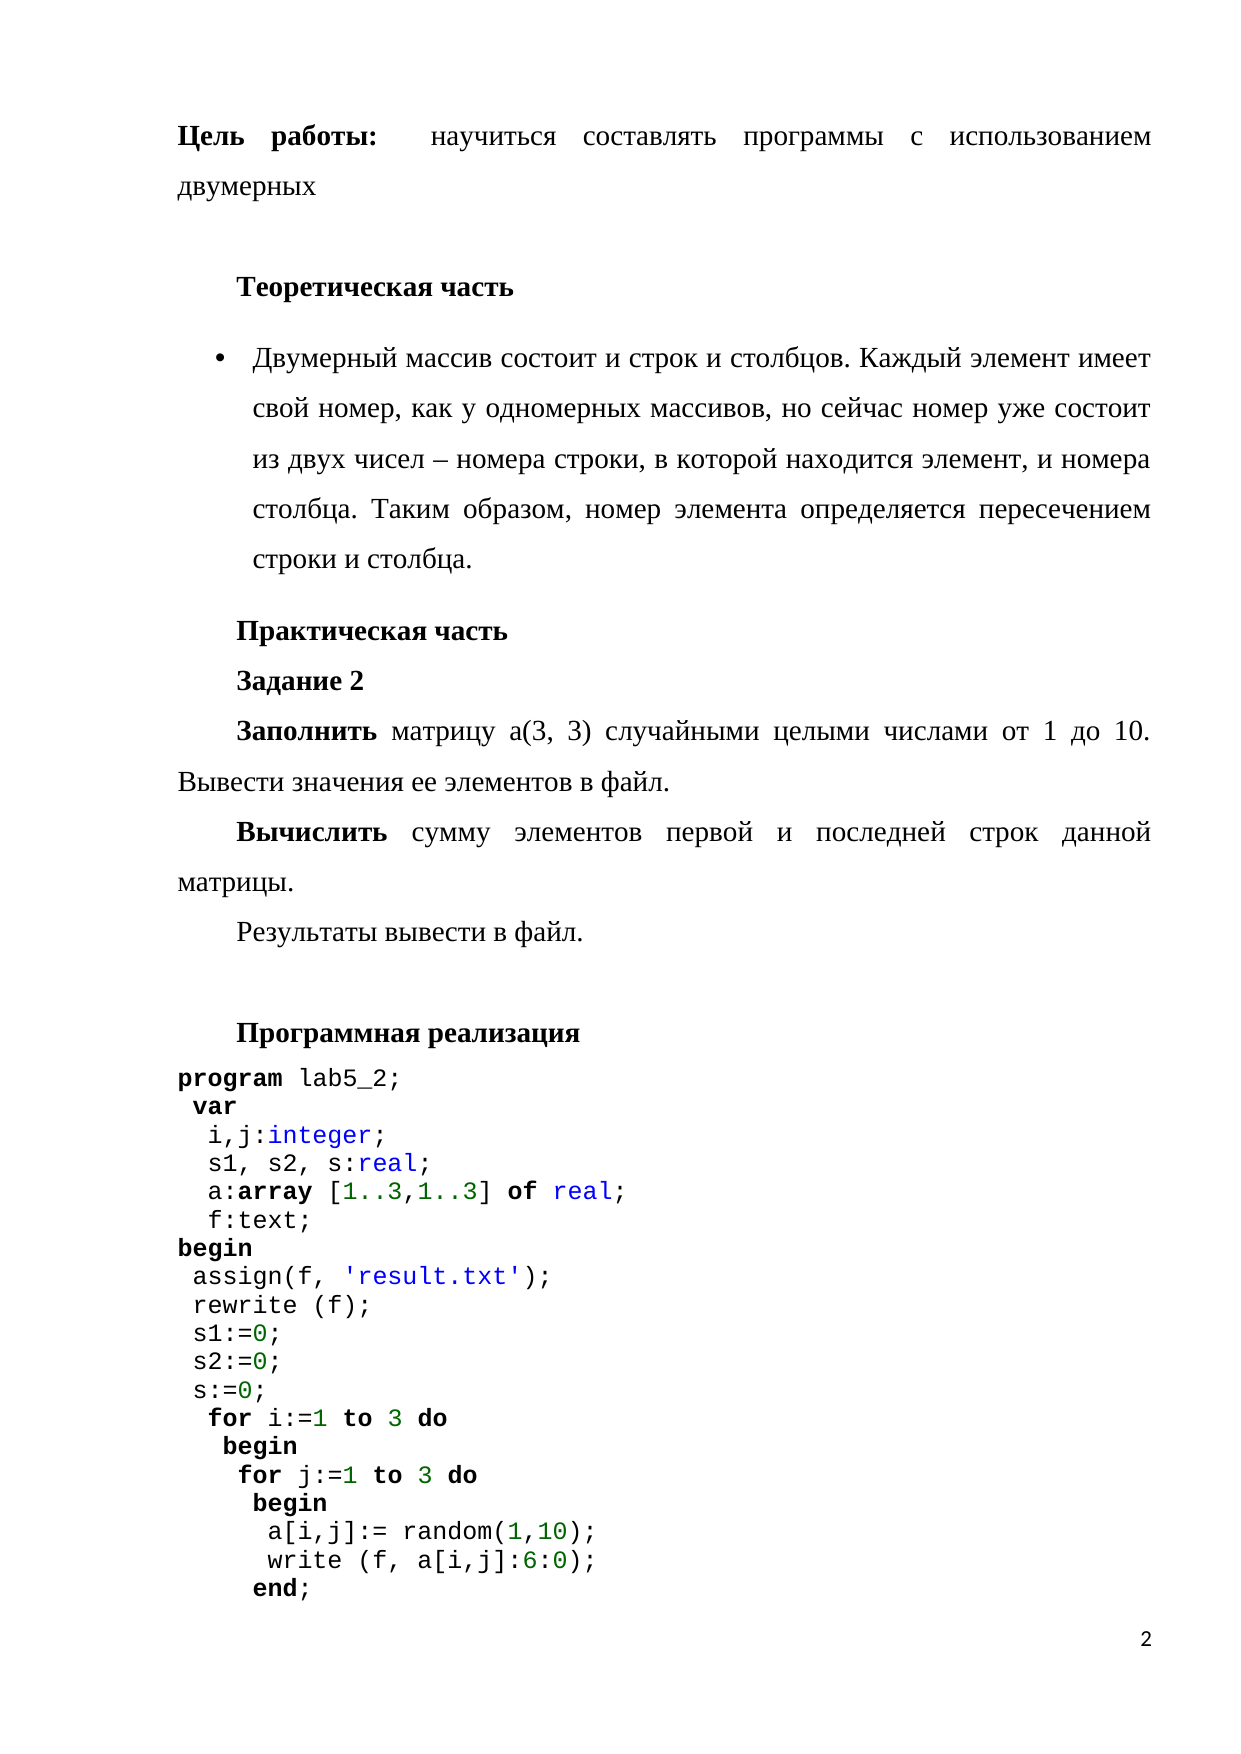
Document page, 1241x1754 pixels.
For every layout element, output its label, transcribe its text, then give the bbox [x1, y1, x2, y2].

text program lab5_2; [177, 1066, 1152, 1094]
text var [177, 1094, 1152, 1122]
text s1:=0; [177, 1321, 1152, 1349]
text for j:=1 to 3 do [177, 1462, 1152, 1491]
text s1, s2, s:real; [177, 1151, 1152, 1179]
text Программная реализация [177, 1015, 1152, 1049]
text Заполнить матрицу а(3, 3) случайными целыми числами от 1 до 10. Вывести значения ее элементов в файл. [177, 713, 1152, 797]
text a[i,j]:= random(1,10); [177, 1519, 1152, 1547]
text begin [177, 1434, 1152, 1462]
text Практическая часть [177, 613, 1152, 646]
text s:=0; [177, 1377, 1152, 1406]
text Задание 2 [177, 663, 1152, 697]
text Результаты вывести в файл. [177, 914, 1152, 948]
text assign(f, 'result.txt'); [177, 1264, 1152, 1292]
text Цель работы: научиться составлять программы с использованием двумерных [177, 118, 1152, 202]
text Вычислить сумму элементов первой и последней строк данной матрицы. [177, 814, 1152, 898]
text write (f, a[i,j]:6:0); [177, 1547, 1152, 1576]
text begin [177, 1491, 1152, 1519]
text rewrite (f); [177, 1292, 1152, 1321]
text s2:=0; [177, 1349, 1152, 1377]
text Теоретическая часть [177, 269, 1152, 303]
list Двумерный массив состоит и строк и столбцов. Каждый элемент имеет свой номер, как у одномерных массивов, но сейчас номер уже состоит из двух чисел – номера строки, в которой находится элемент, и номера столбца. Таким образом, номер элемента определяется пересечением строки и столбца. [215, 340, 1152, 575]
text for i:=1 to 3 do [177, 1406, 1152, 1434]
text f:text; [177, 1207, 1152, 1236]
text end; [177, 1576, 1152, 1604]
text begin [177, 1236, 1152, 1264]
text a:array [1..3,1..3] of real; [177, 1179, 1152, 1207]
text i,j:integer; [177, 1122, 1152, 1151]
